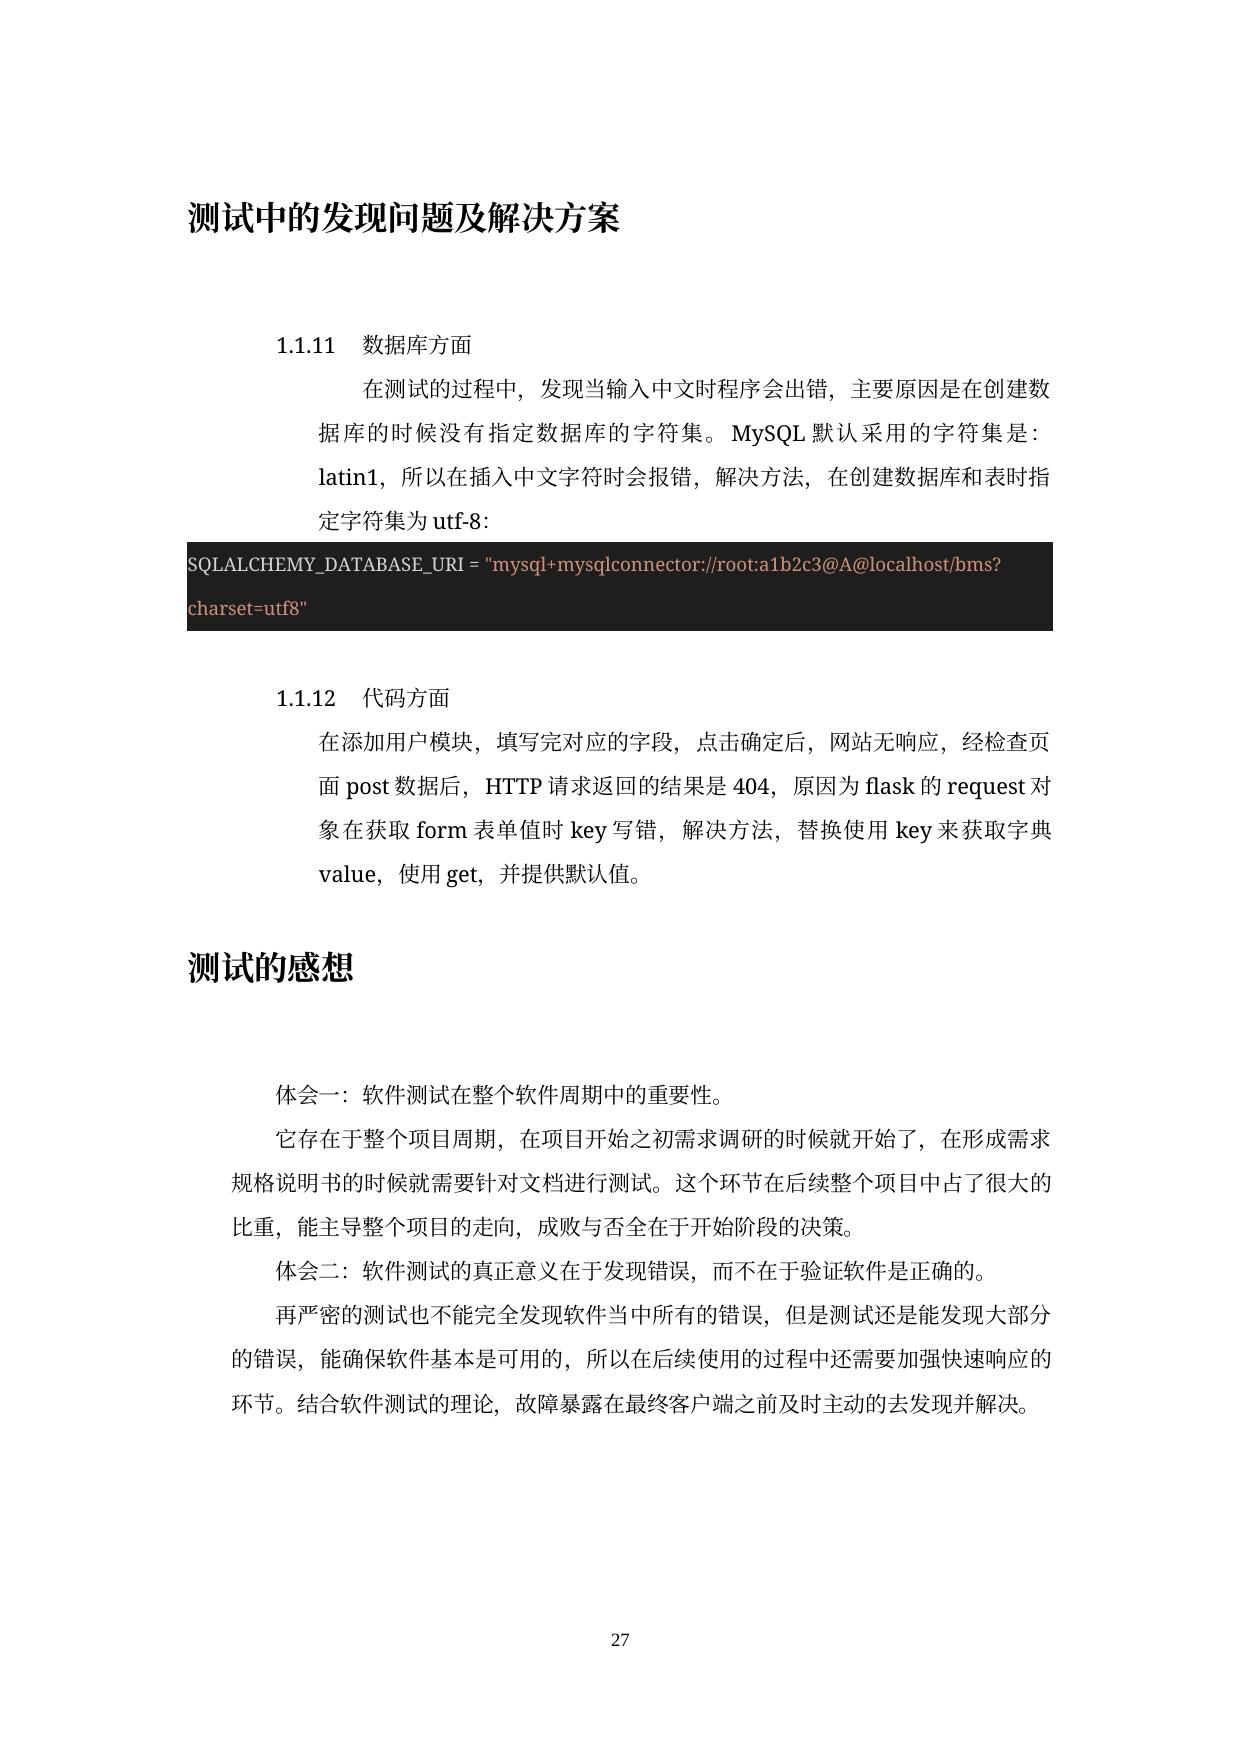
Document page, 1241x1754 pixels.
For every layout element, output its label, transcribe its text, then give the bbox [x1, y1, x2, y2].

list 代码方面 [276, 674, 1053, 719]
text 体会二：软件测试的真正意义在于发现错误，而不在于验证软件是正确的。 [231, 1248, 1053, 1292]
text 它存在于整个项目周期，在项目开始之初需求调研的时候就开始了，在形成需求规格说明书的时候就需要针对文档进行测试。这个环节在后续整个项目中占了很大的比重，能主导整个项目的走向，成败与否全在于开始阶段的决策。 [231, 1116, 1053, 1248]
text 体会一：软件测试在整个软件周期中的重要性。 [231, 1072, 1053, 1116]
text SQLALCHEMY_DATABASE_URI = "mysql+mysqlconnector://root:a1b2c3@A@localhost/bms?charset=utf8" [187, 542, 1053, 631]
text 在测试的过程中，发现当输入中文时程序会出错，主要原因是在创建数据库的时候没有指定数据库的字符集。MySQL默认采用的字符集是：latin1，所以在插入中文字符时会报错，解决方法，在创建数据库和表时指定字符集为utf-8： [319, 366, 1053, 542]
text 在添加用户模块，填写完对应的字段，点击确定后，网站无响应，经检查页面post数据后，HTTP请求返回的结果是404，原因为flask的request对象在获取form表单值时key写错，解决方法，替换使用key来获取字典value，使用get，并提供默认值。 [319, 719, 1053, 895]
list 数据库方面 [276, 322, 1053, 366]
text 再严密的测试也不能完全发现软件当中所有的错误，但是测试还是能发现大部分的错误，能确保软件基本是可用的，所以在后续使用的过程中还需要加强快速响应的环节。结合软件测试的理论，故障暴露在最终客户端之前及时主动的去发现并解决。 [231, 1292, 1053, 1424]
subtitle 测试的感想 [187, 922, 1053, 1010]
subtitle 测试中的发现问题及解决方案 [187, 172, 1053, 260]
